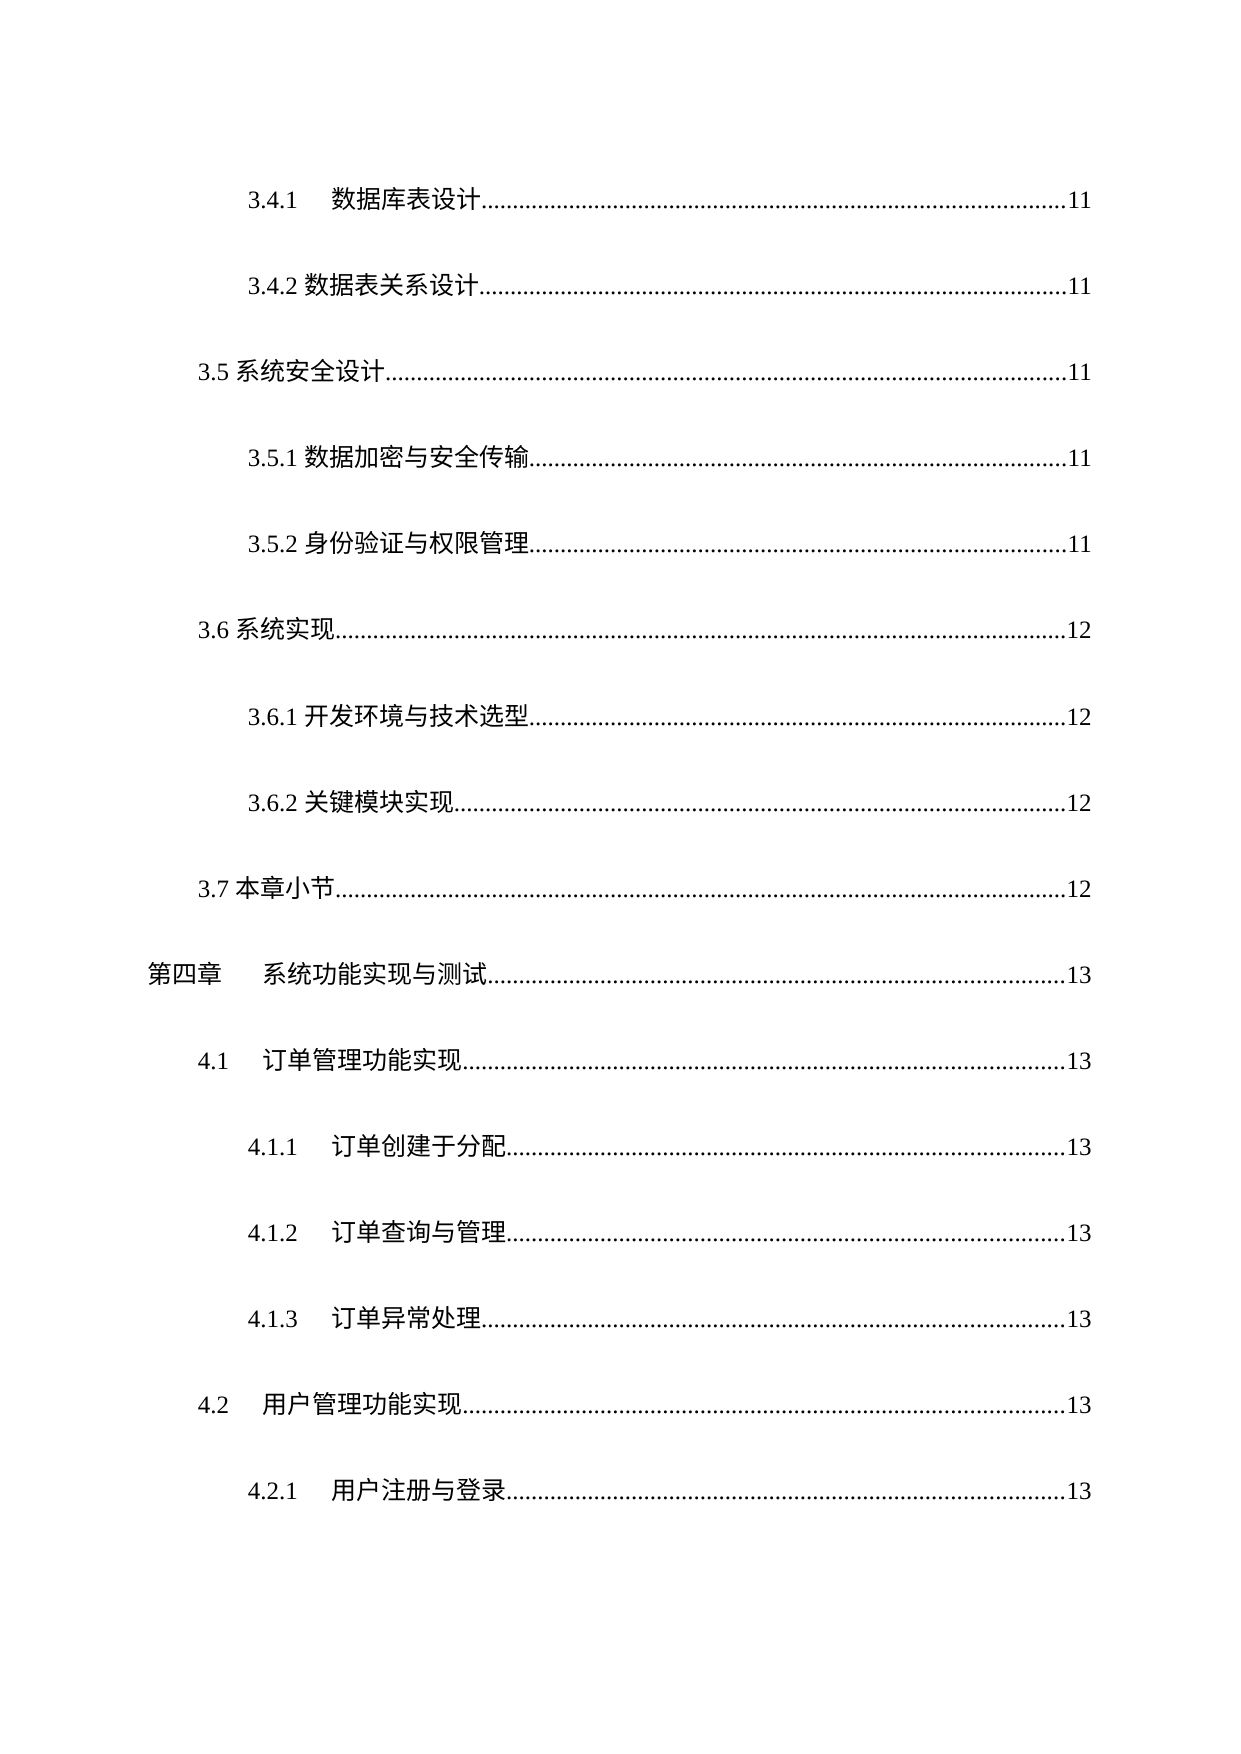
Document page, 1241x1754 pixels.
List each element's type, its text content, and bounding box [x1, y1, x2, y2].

text 4.1.3 订单异常处理 13 [248, 1282, 1092, 1350]
text 3.7 本章小节 12 [198, 852, 1092, 920]
text 3.6.2 关键模块实现 12 [248, 766, 1092, 834]
text 3.5.1 数据加密与安全传输 11 [248, 422, 1092, 490]
text 4.1 订单管理功能实现 13 [198, 1024, 1092, 1092]
text 3.6.1 开发环境与技术选型 12 [248, 680, 1092, 748]
text 3.6 系统实现 12 [198, 594, 1092, 662]
text 4.2.1 用户注册与登录 13 [248, 1454, 1092, 1522]
text 4.1.2 订单查询与管理 13 [248, 1196, 1092, 1264]
text 3.4.1 数据库表设计 11 [248, 164, 1092, 232]
text 4.2 用户管理功能实现 13 [198, 1368, 1092, 1436]
text 3.5 系统安全设计 11 [198, 336, 1092, 404]
text 3.5.2 身份验证与权限管理 11 [248, 508, 1092, 576]
text 第四章 系统功能实现与测试 13 [148, 938, 1092, 1006]
text 4.1.1 订单创建于分配 13 [248, 1110, 1092, 1178]
text 3.4.2 数据表关系设计 11 [248, 250, 1092, 318]
